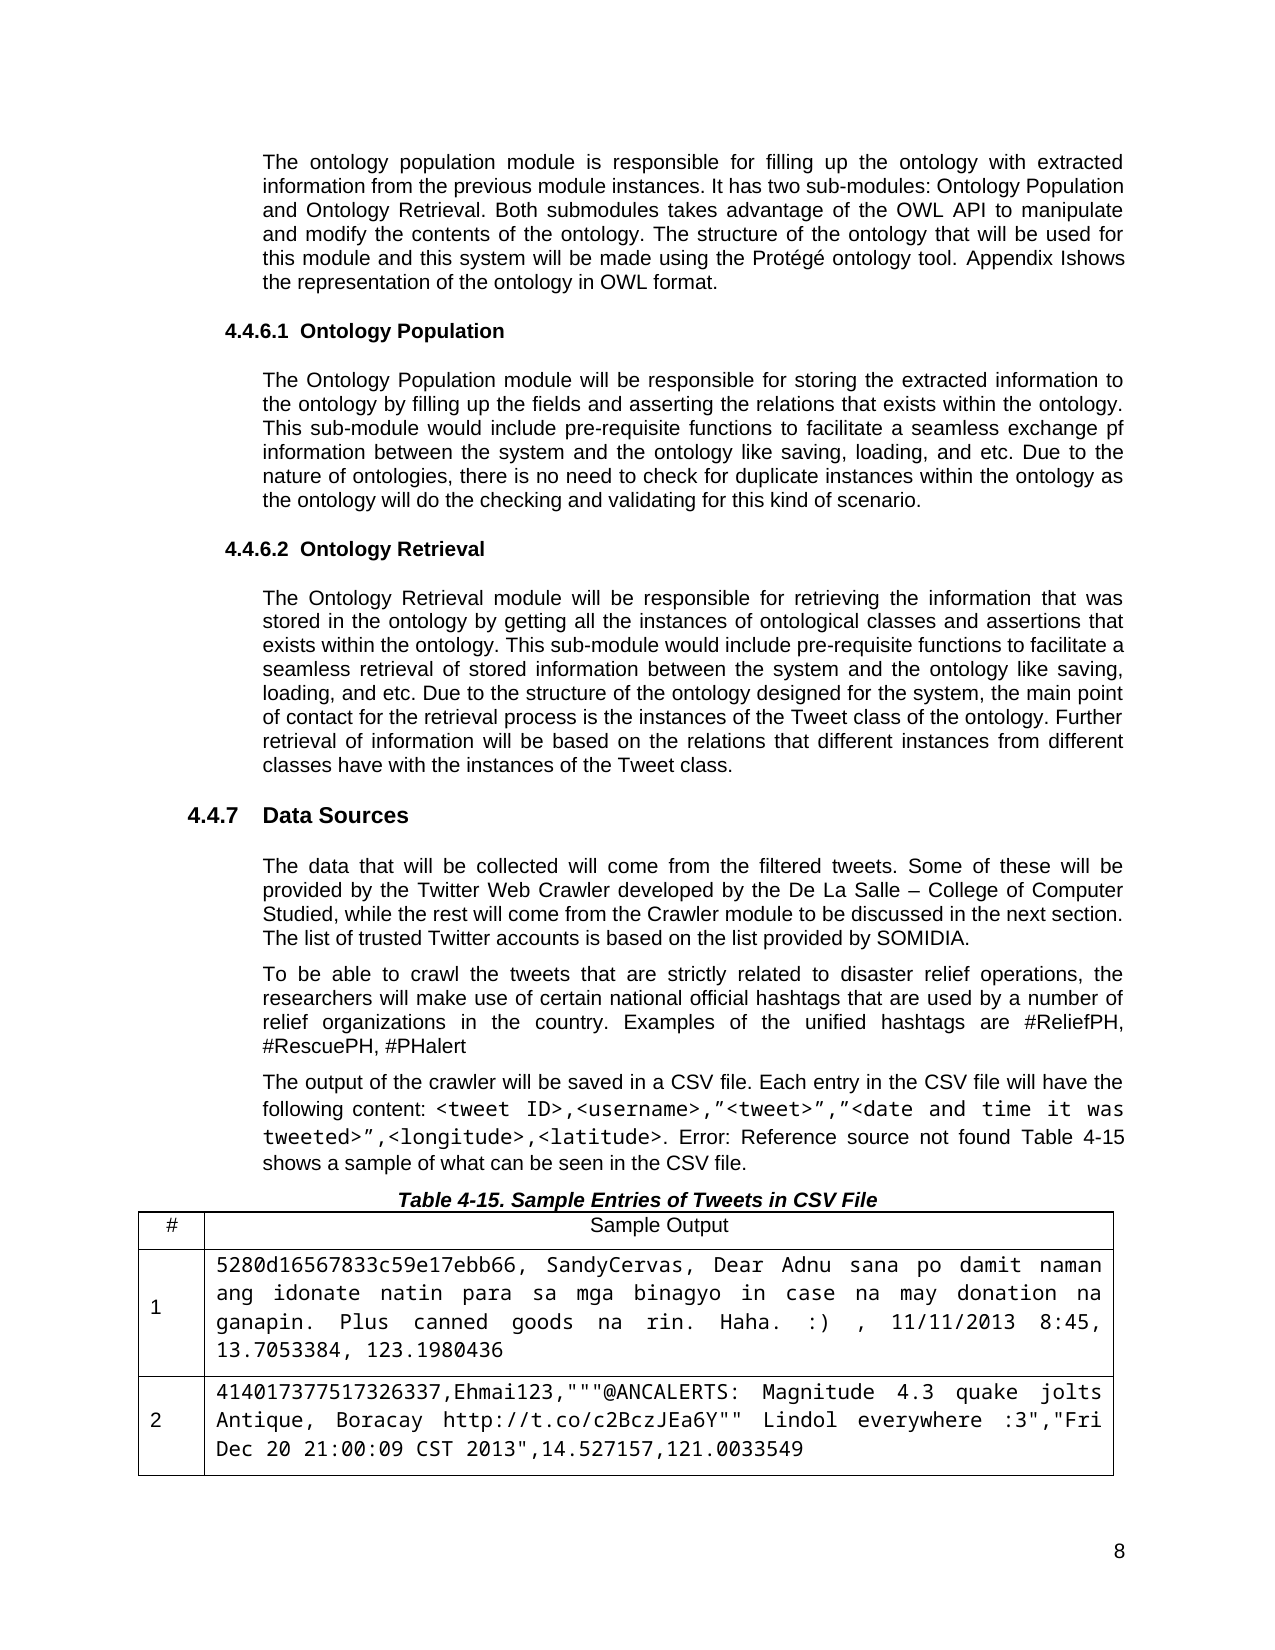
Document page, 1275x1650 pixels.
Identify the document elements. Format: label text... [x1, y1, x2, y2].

table_header Sample Output [205, 1213, 1113, 1249]
table_cell 414017377517326337,Ehmai123,"""@ANCALERTS: Magnitude 4.3 quake jolts Antique, Boracay http://t.co/c2BczJEa6Y"" Lindol everywhere :3","Fri Dec 20 21:00:09 CST 2013",14.527157,121.0033549 [205, 1377, 1113, 1475]
subtitle Ontology Retrieval [225, 536, 1125, 560]
table_header # [139, 1213, 204, 1249]
text To be able to crawl the tweets that are strictly related to disaster relief operations, the researchers will make use of certain national official hashtags that are used by a number of relief organizations in the country. Examples of the unified hashtags are #ReliefPH, #RescuePH, #PHalert [262, 962, 1125, 1058]
table_cell 2 [139, 1377, 204, 1475]
text The Ontology Population module will be responsible for storing the extracted information to the ontology by filling up the fields and asserting the relations that exists within the ontology. This sub-module would include pre-requisite functions to facilitate a seamless exchange pf information between the system and the ontology like saving, loading, and etc. Due to the nature of ontologies, there is no need to check for duplicate instances within the ontology as the ontology will do the checking and validating for this kind of scenario. [262, 368, 1125, 511]
table_cell 1 [139, 1250, 204, 1376]
table_cell 5280d16567833c59e17ebb66, SandyCervas, Dear Adnu sana po damit naman ang idonate natin para sa mga binagyo in case na may donation na ganapin. Plus canned goods na rin. Haha. :) , 11/11/2013 8:45, 13.7053384, 123.1980436 [205, 1250, 1113, 1376]
subtitle Ontology Population [225, 319, 1125, 343]
text The Ontology Retrieval module will be responsible for retrieving the information that was stored in the ontology by getting all the instances of ontological classes and assertions that exists within the ontology. This sub-module would include pre-requisite functions to facilitate a seamless retrieval of stored information between the system and the ontology like saving, loading, and etc. Due to the structure of the ontology designed for the system, the main point of contact for the retrieval process is the instances of the Tweet class of the ontology. Further retrieval of information will be based on the relations that different instances from different classes have with the instances of the Tweet class. [262, 585, 1125, 777]
subtitle Data Sources [187, 802, 1125, 828]
text The ontology population module is responsible for filling up the ontology with extracted information from the previous module instances. It has two sub-modules: Ontology Population and Ontology Retrieval. Both submodules takes advantage of the OWL API to manipulate and modify the contents of the ontology. The structure of the ontology that will be used for this module and this system will be made using the Protégé ontology tool. Appendix Ishows the representation of the ontology in OWL format. [262, 150, 1125, 294]
text The data that will be collected will come from the filtered tweets. Some of these will be provided by the Twitter Web Crawler developed by the De La Salle – College of Computer Studied, while the rest will come from the Crawler module to be discussed in the next section. The list of trusted Twitter accounts is based on the list provided by SOMIDIA. [262, 853, 1125, 949]
